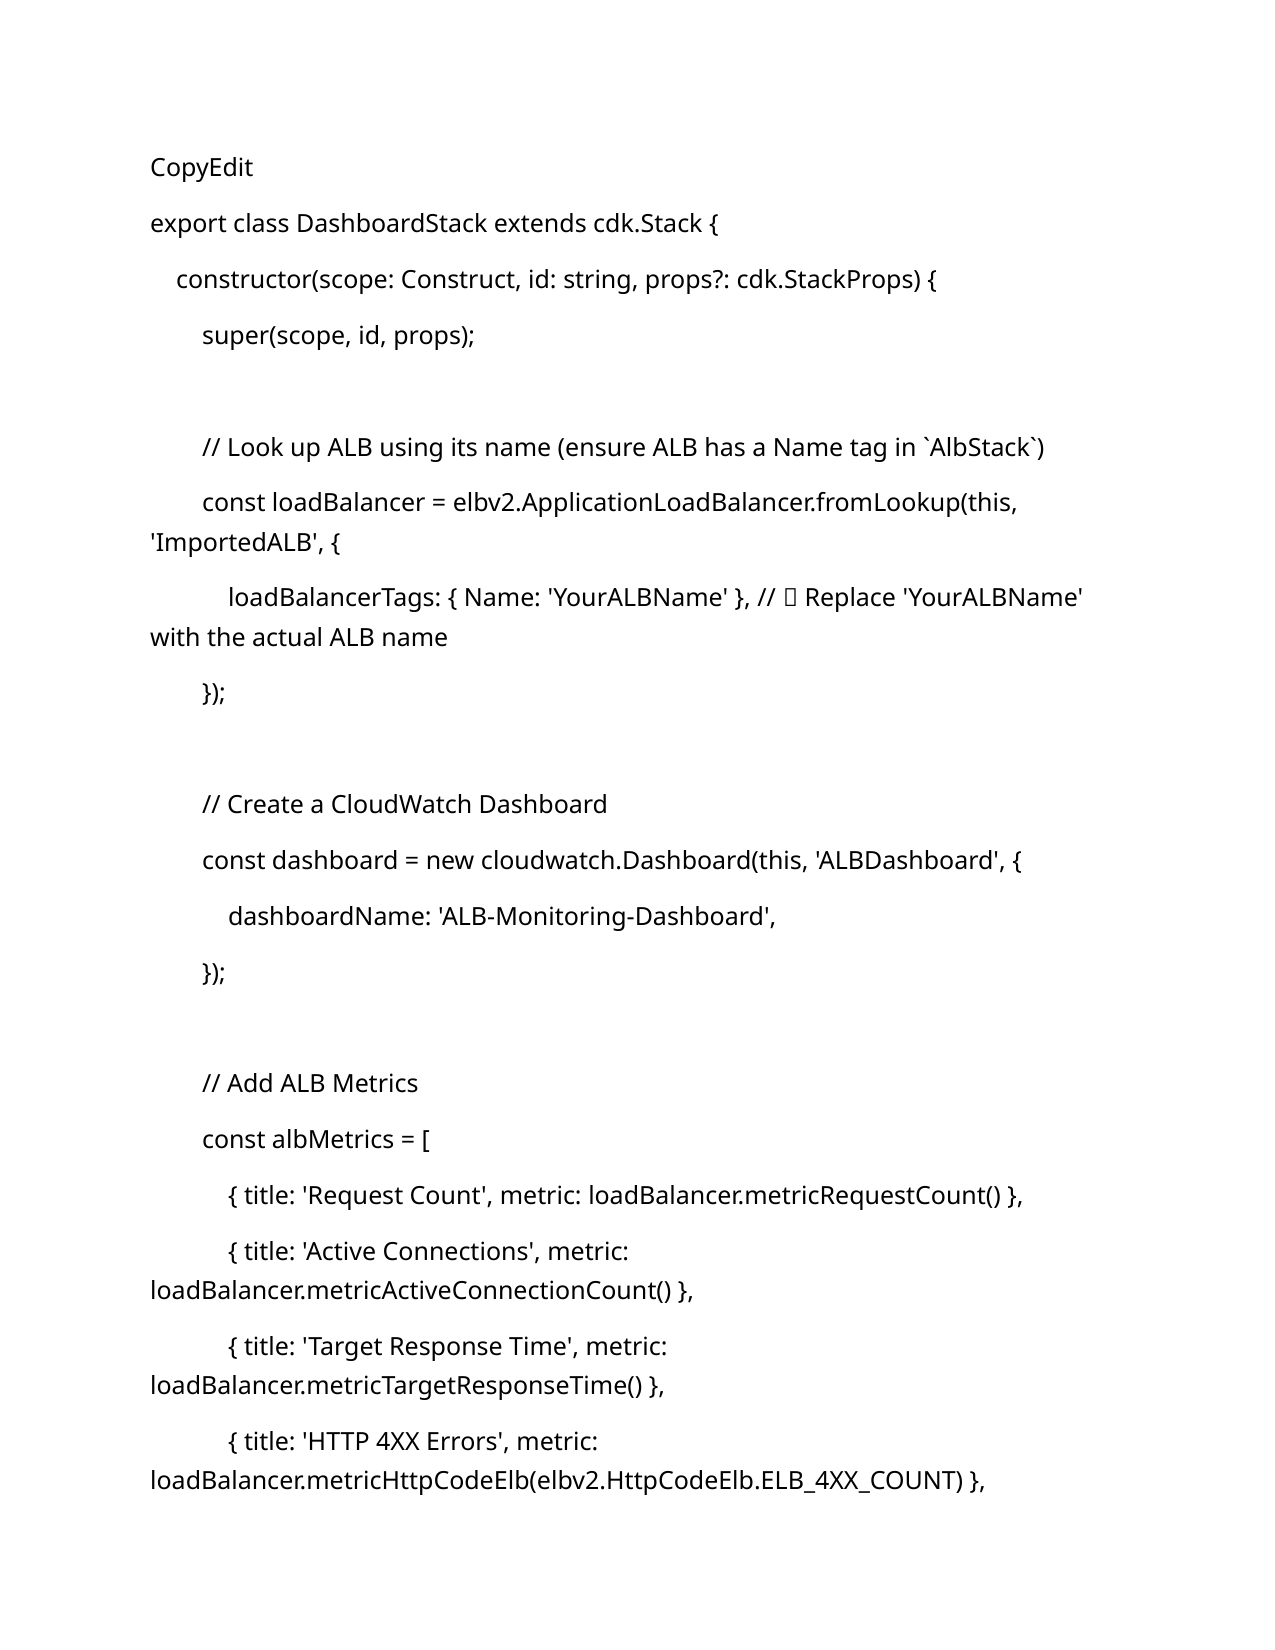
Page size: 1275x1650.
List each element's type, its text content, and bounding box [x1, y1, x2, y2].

text const dashboard = new cloudwatch.Dashboard(this, 'ALBDashboard', { [150, 842, 1125, 877]
text // Add ALB Metrics [150, 1066, 1125, 1100]
text // Create a CloudWatch Dashboard [150, 787, 1125, 821]
text CopyEdit [150, 150, 1125, 184]
text super(scope, id, props); [150, 317, 1125, 352]
text constructor(scope: Construct, id: string, props?: cdk.StackProps) { [150, 262, 1125, 296]
text { title: 'Target Response Time', metric: loadBalancer.metricTargetResponseTime() }, [150, 1328, 1125, 1402]
text // Look up ALB using its name (ensure ALB has a Name tag in `AlbStack`) [150, 429, 1125, 463]
text export class DashboardStack extends cdk.Stack { [150, 206, 1125, 240]
text { title: 'Request Count', metric: loadBalancer.metricRequestCount() }, [150, 1177, 1125, 1212]
text const albMetrics = [ [150, 1122, 1125, 1156]
text loadBalancerTags: { Name: 'YourALBName' }, // 🔹 Replace 'YourALBName' with the actual ALB name [150, 580, 1125, 653]
text }); [150, 954, 1125, 988]
text }); [150, 675, 1125, 709]
text const loadBalancer = elbv2.ApplicationLoadBalancer.fromLookup(this, 'ImportedALB', { [150, 485, 1125, 558]
text { title: 'Active Connections', metric: loadBalancer.metricActiveConnectionCount() }, [150, 1233, 1125, 1307]
text dashboardName: 'ALB-Monitoring-Dashboard', [150, 898, 1125, 932]
text { title: 'HTTP 4XX Errors', metric: loadBalancer.metricHttpCodeElb(elbv2.HttpCodeElb.ELB_4XX_COUNT) }, [150, 1423, 1125, 1497]
